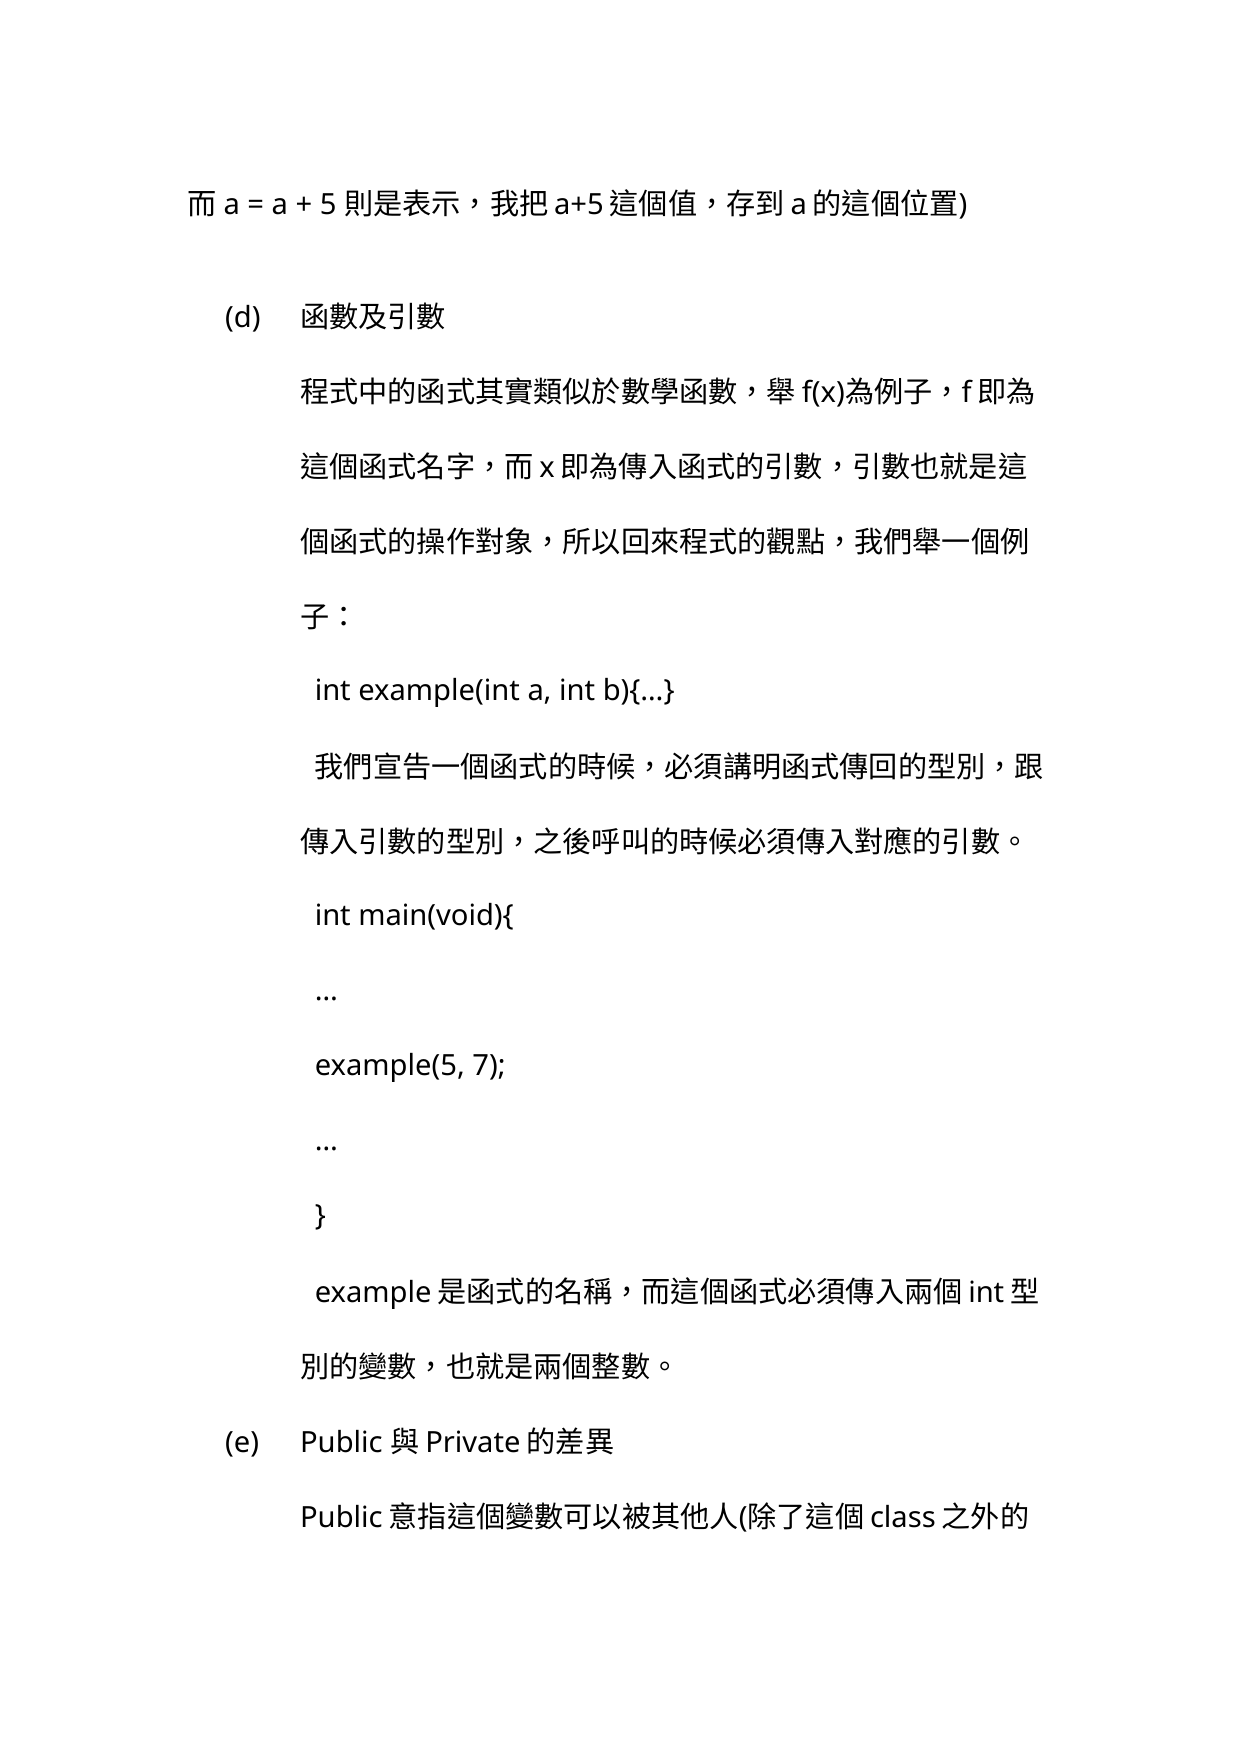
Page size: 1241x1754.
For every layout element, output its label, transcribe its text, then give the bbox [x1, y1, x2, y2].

list example是函式的名稱，而這個函式必須傳入兩個int型別的變數，也就是兩個整數。 [300, 1252, 1053, 1402]
text example(5, 7); [264, 1027, 1053, 1102]
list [300, 1477, 1053, 1552]
list 函數及引數 [225, 277, 1053, 352]
list … [300, 952, 1053, 1027]
list 程式中的函式其實類似於數學函數，舉f(x)為例子，f即為這個函式名字，而x即為傳入函式的引數，引數也就是這個函式的操作對象，所以回來程式的觀點，我們舉一個例子： [300, 352, 1053, 652]
list Public 與Private的差異 [225, 1402, 1053, 1477]
text … [264, 1102, 1053, 1177]
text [187, 164, 1053, 239]
list int main(void){ [300, 877, 1053, 952]
list 我們宣告一個函式的時候，必須講明函式傳回的型別，跟傳入引數的型別，之後呼叫的時候必須傳入對應的引數。 [300, 727, 1053, 877]
list int example(int a, int b){…} [300, 652, 1053, 727]
list } [300, 1177, 1053, 1252]
